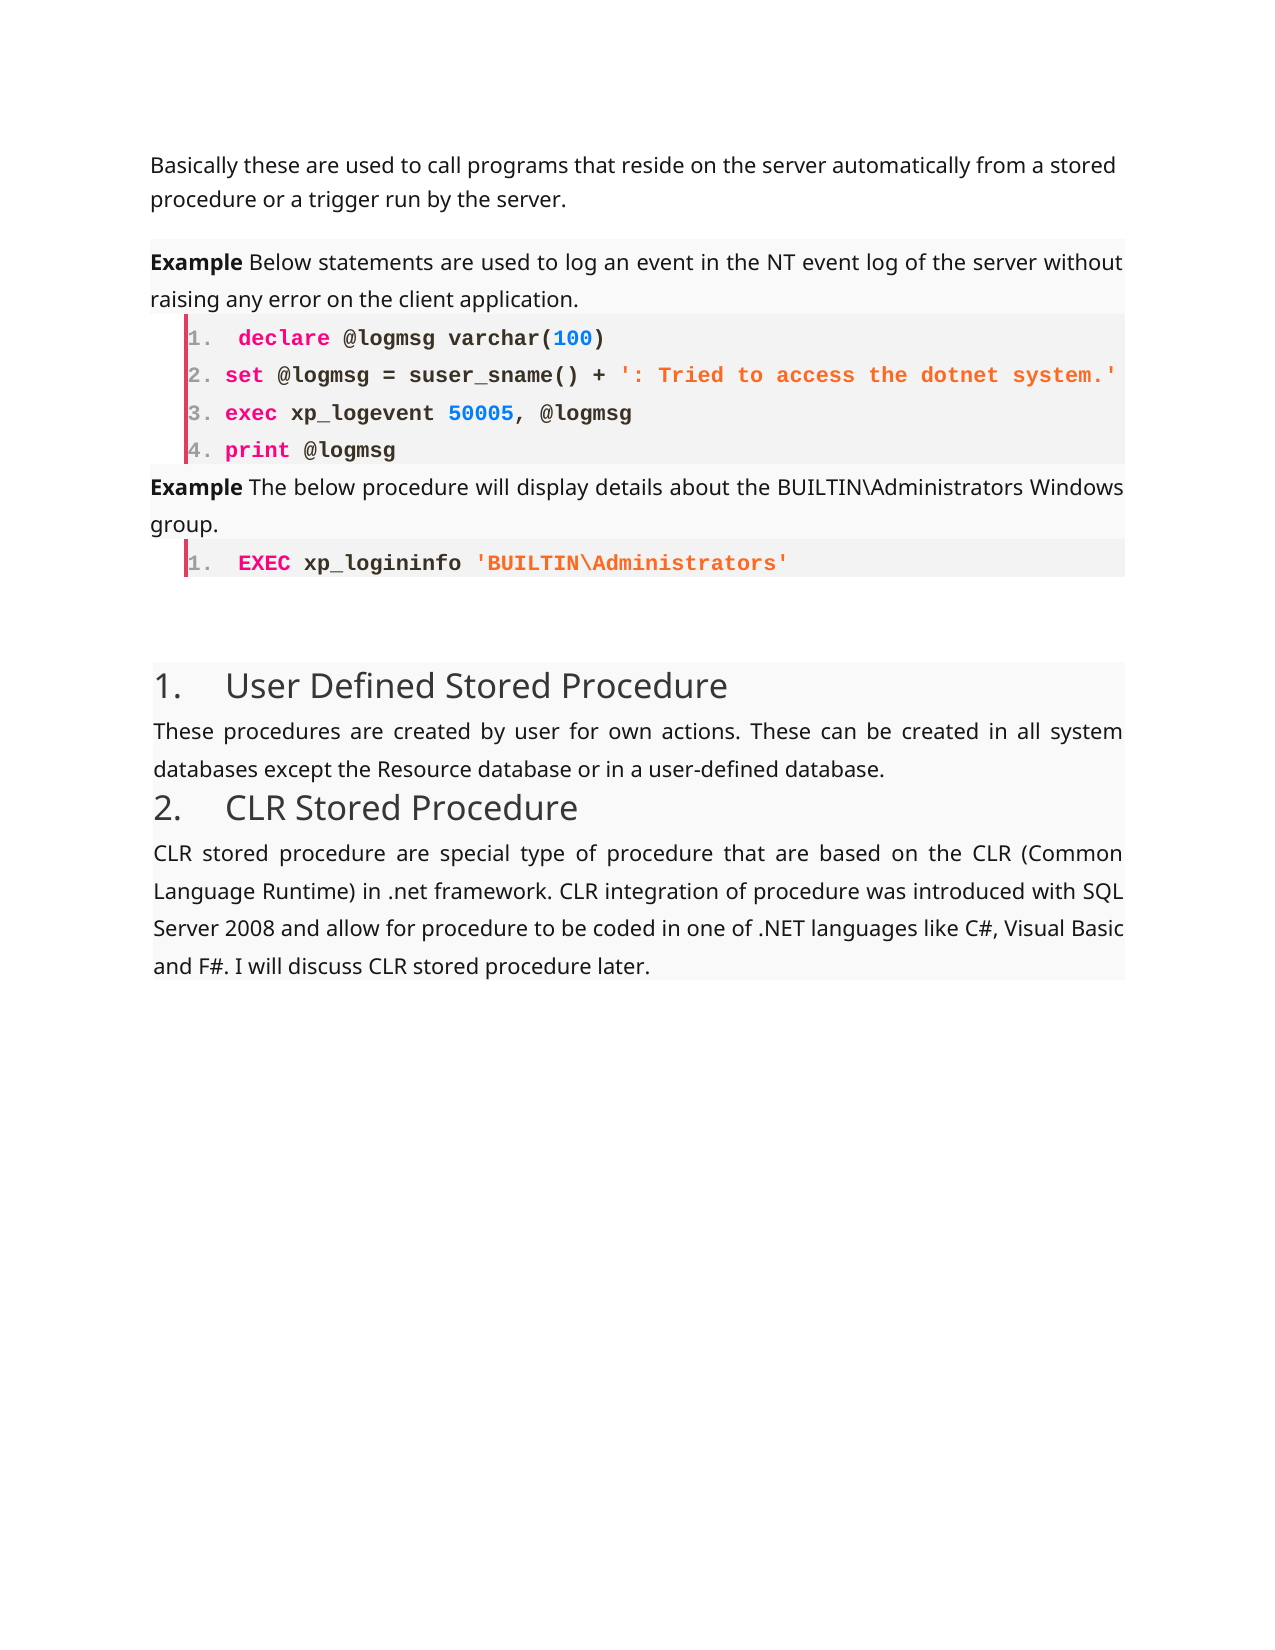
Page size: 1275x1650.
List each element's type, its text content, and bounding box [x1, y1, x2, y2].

list set @logmsg = suser_sname() + ': Tried to access the dotnet system.' [188, 352, 1125, 389]
list EXEC xp_logininfo 'BUILTIN\Administrators' [188, 539, 1125, 577]
list print @logmsg [188, 427, 1125, 464]
text Example The below procedure will display details about the BUILTIN\Administrators Windows group. [150, 464, 1125, 539]
list exec xp_logevent 50005, @logmsg [188, 389, 1125, 427]
text These procedures are created by user for own actions. These can be created in all system databases except the Resource database or in a user-defined database. [153, 708, 1125, 783]
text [150, 150, 1125, 214]
subtitle User Defined Stored Procedure [153, 662, 1125, 708]
text CLR stored procedure are special type of procedure that are based on the CLR (Common Language Runtime) in .net framework. CLR integration of procedure was introduced with SQL Server 2008 and allow for procedure to be coded in one of .NET languages like C#, Visual Basic and F#. I will discuss CLR stored procedure later. [153, 830, 1125, 980]
subtitle CLR Stored Procedure [153, 783, 1125, 830]
list declare @logmsg varchar(100) [188, 314, 1125, 352]
text Example Below statements are used to log an event in the NT event log of the server without raising any error on the client application. [150, 239, 1125, 314]
